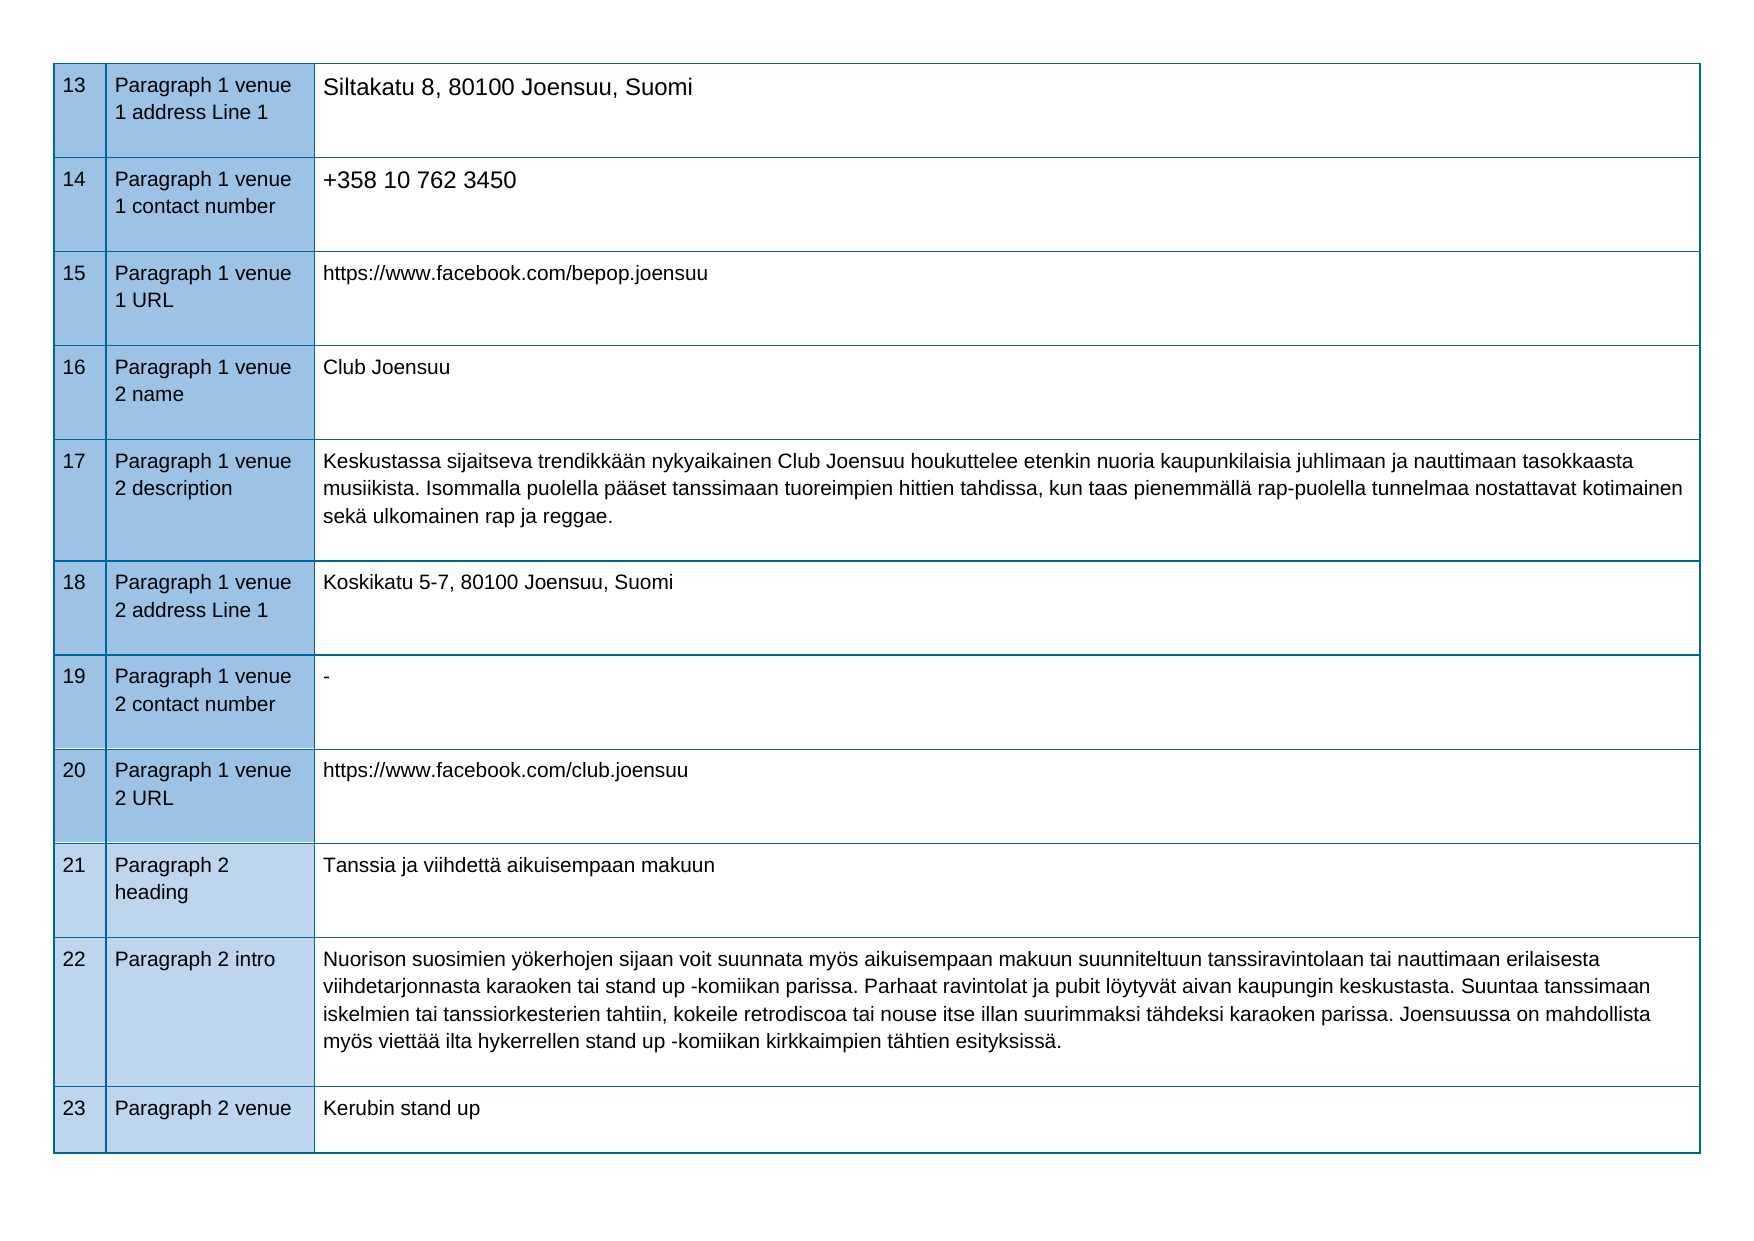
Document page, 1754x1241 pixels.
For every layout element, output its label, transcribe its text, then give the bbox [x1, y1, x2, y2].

table_cell https://www.facebook.com/bepop.joensuu [315, 252, 1699, 345]
table_cell https://www.facebook.com/club.joensuu [315, 750, 1699, 842]
table_cell Club Joensuu [315, 346, 1699, 439]
table_cell 17 [55, 440, 105, 560]
table_cell 18 [55, 562, 105, 654]
table_cell Paragraph 1 venue 2 name [107, 346, 314, 439]
table_cell 20 [55, 750, 105, 842]
table_cell Paragraph 1 venue 2 description [107, 440, 314, 560]
table_cell Paragraph 2 heading [107, 844, 314, 937]
table_cell Paragraph 1 venue 1 URL [107, 252, 314, 345]
table_cell +358 10 762 3450 [315, 158, 1699, 251]
table_cell Paragraph 1 venue 2 URL [107, 750, 314, 842]
table_cell 13 [55, 64, 105, 157]
table_cell 15 [55, 252, 105, 345]
table_cell Nuorison suosimien yökerhojen sijaan voit suunnata myös aikuisempaan makuun suunniteltuun tanssiravintolaan tai nauttimaan erilaisesta viihdetarjonnasta karaoken tai stand up -komiikan parissa. Parhaat ravintolat ja pubit löytyvät aivan kaupungin keskustasta. Suuntaa tanssimaan iskelmien tai tanssiorkesterien tahtiin, kokeile retrodiscoa tai nouse itse illan suurimmaksi tähdeksi karaoken parissa. Joensuussa on mahdollista myös viettää ilta hykerrellen stand up -komiikan kirkkaimpien tähtien esityksissä. [315, 938, 1699, 1086]
table_cell 23 [55, 1087, 105, 1152]
table_cell 19 [55, 656, 105, 748]
table_cell 14 [55, 158, 105, 251]
table_cell Paragraph 1 venue 1 address Line 1 [107, 64, 314, 157]
table_cell Paragraph 1 venue 2 contact number [107, 656, 314, 748]
table_cell - [315, 656, 1699, 748]
table_cell 22 [55, 938, 105, 1086]
table_cell Keskustassa sijaitseva trendikkään nykyaikainen Club Joensuu houkuttelee etenkin nuoria kaupunkilaisia juhlimaan ja nauttimaan tasokkaasta musiikista. Isommalla puolella pääset tanssimaan tuoreimpien hittien tahdissa, kun taas pienemmällä rap-puolella tunnelmaa nostattavat kotimainen sekä ulkomainen rap ja reggae. [315, 440, 1699, 560]
table_cell 16 [55, 346, 105, 439]
table_cell Paragraph 1 venue 1 contact number [107, 158, 314, 251]
table_cell Paragraph 1 venue 2 address Line 1 [107, 562, 314, 654]
table_cell Koskikatu 5-7, 80100 Joensuu, Suomi [315, 562, 1699, 654]
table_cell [107, 1087, 314, 1152]
table_cell Siltakatu 8, 80100 Joensuu, Suomi [315, 64, 1699, 157]
table_cell Kerubin stand up [315, 1087, 1699, 1152]
table_cell Tanssia ja viihdettä aikuisempaan makuun [315, 844, 1699, 937]
table_cell Paragraph 2 intro [107, 938, 314, 1086]
table_cell 21 [55, 844, 105, 937]
